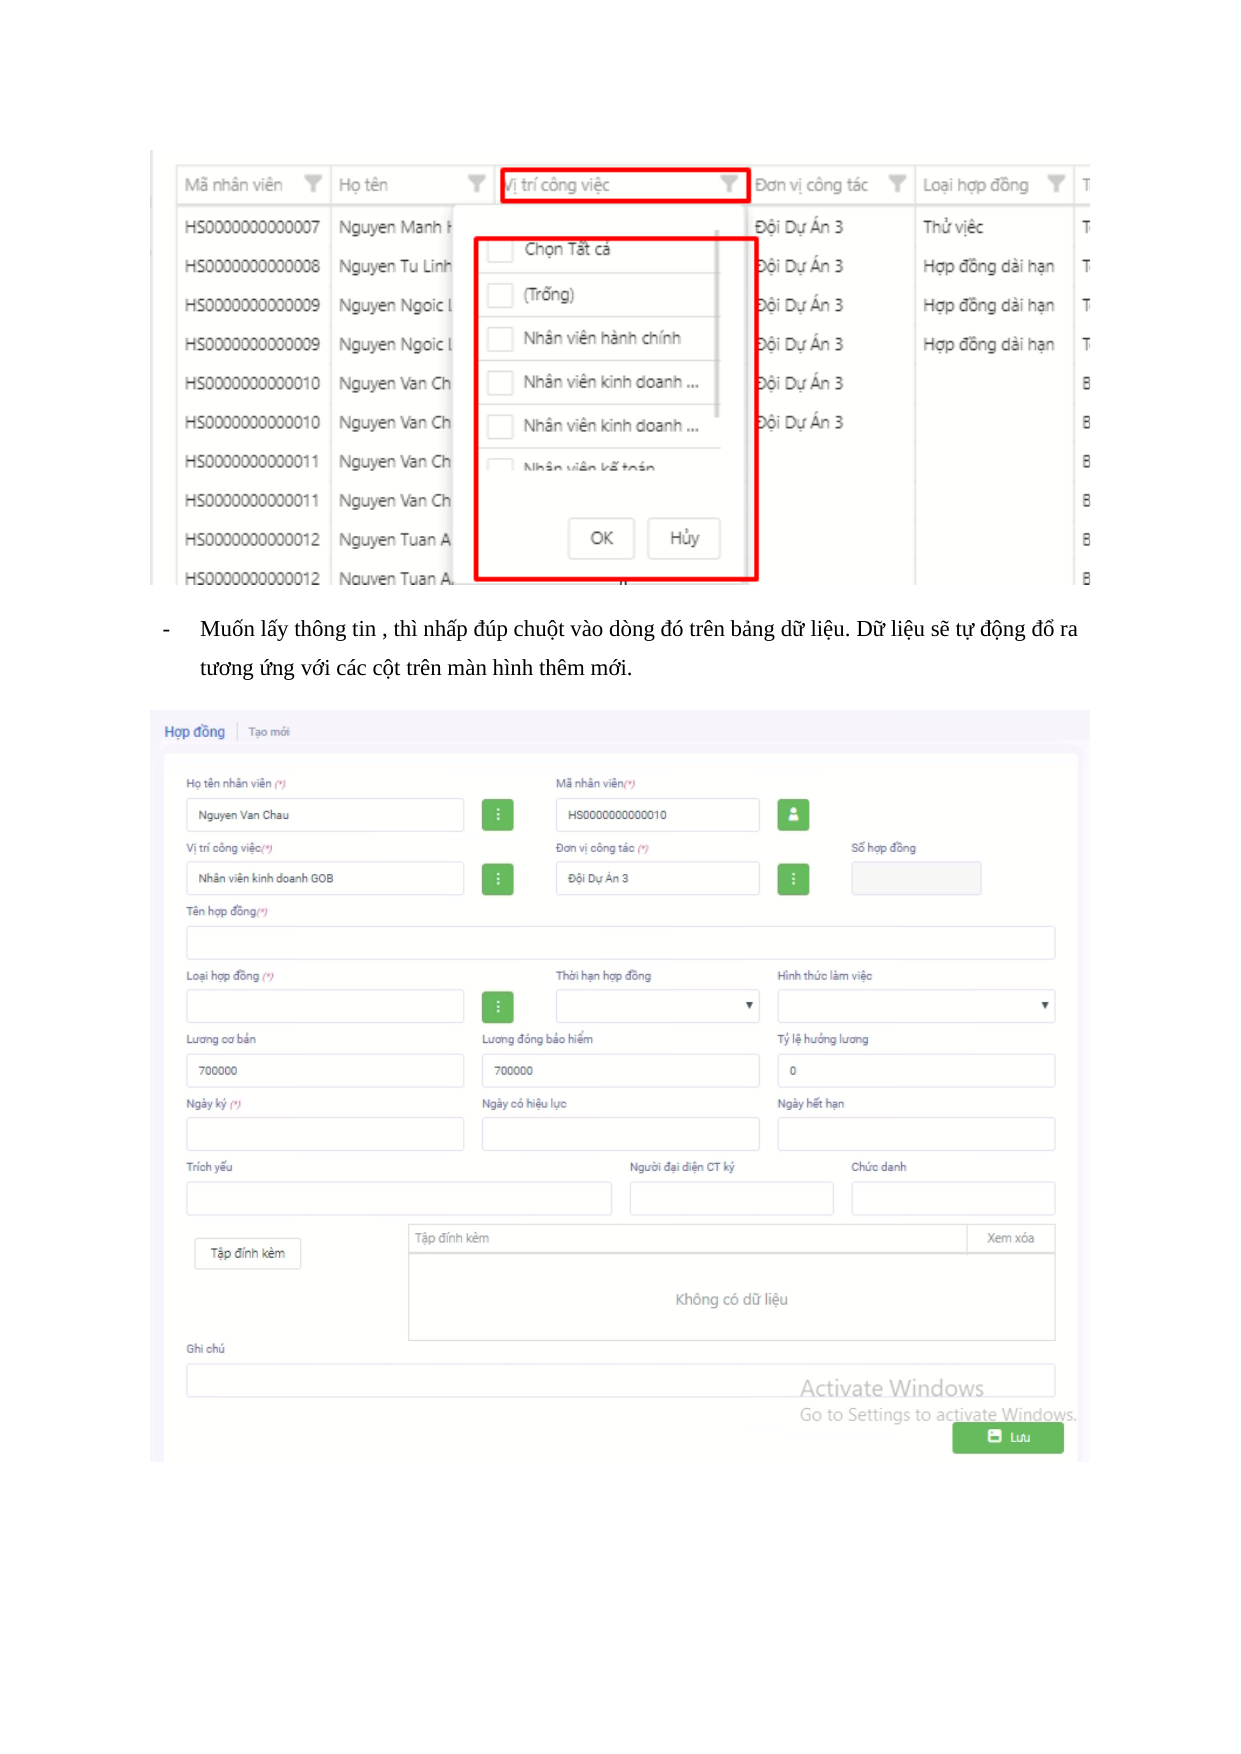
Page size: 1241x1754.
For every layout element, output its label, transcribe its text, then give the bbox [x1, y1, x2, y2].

picture [150, 150, 1091, 585]
list Muốn lấy thông tin , thì nhấp đúp chuột vào dòng đó trên bảng dữ liệu. Dữ liệu sẽ tự động đổ ra tương ứng với các cột trên màn hình thêm mới. [162, 615, 1090, 681]
picture [150, 710, 1091, 1462]
